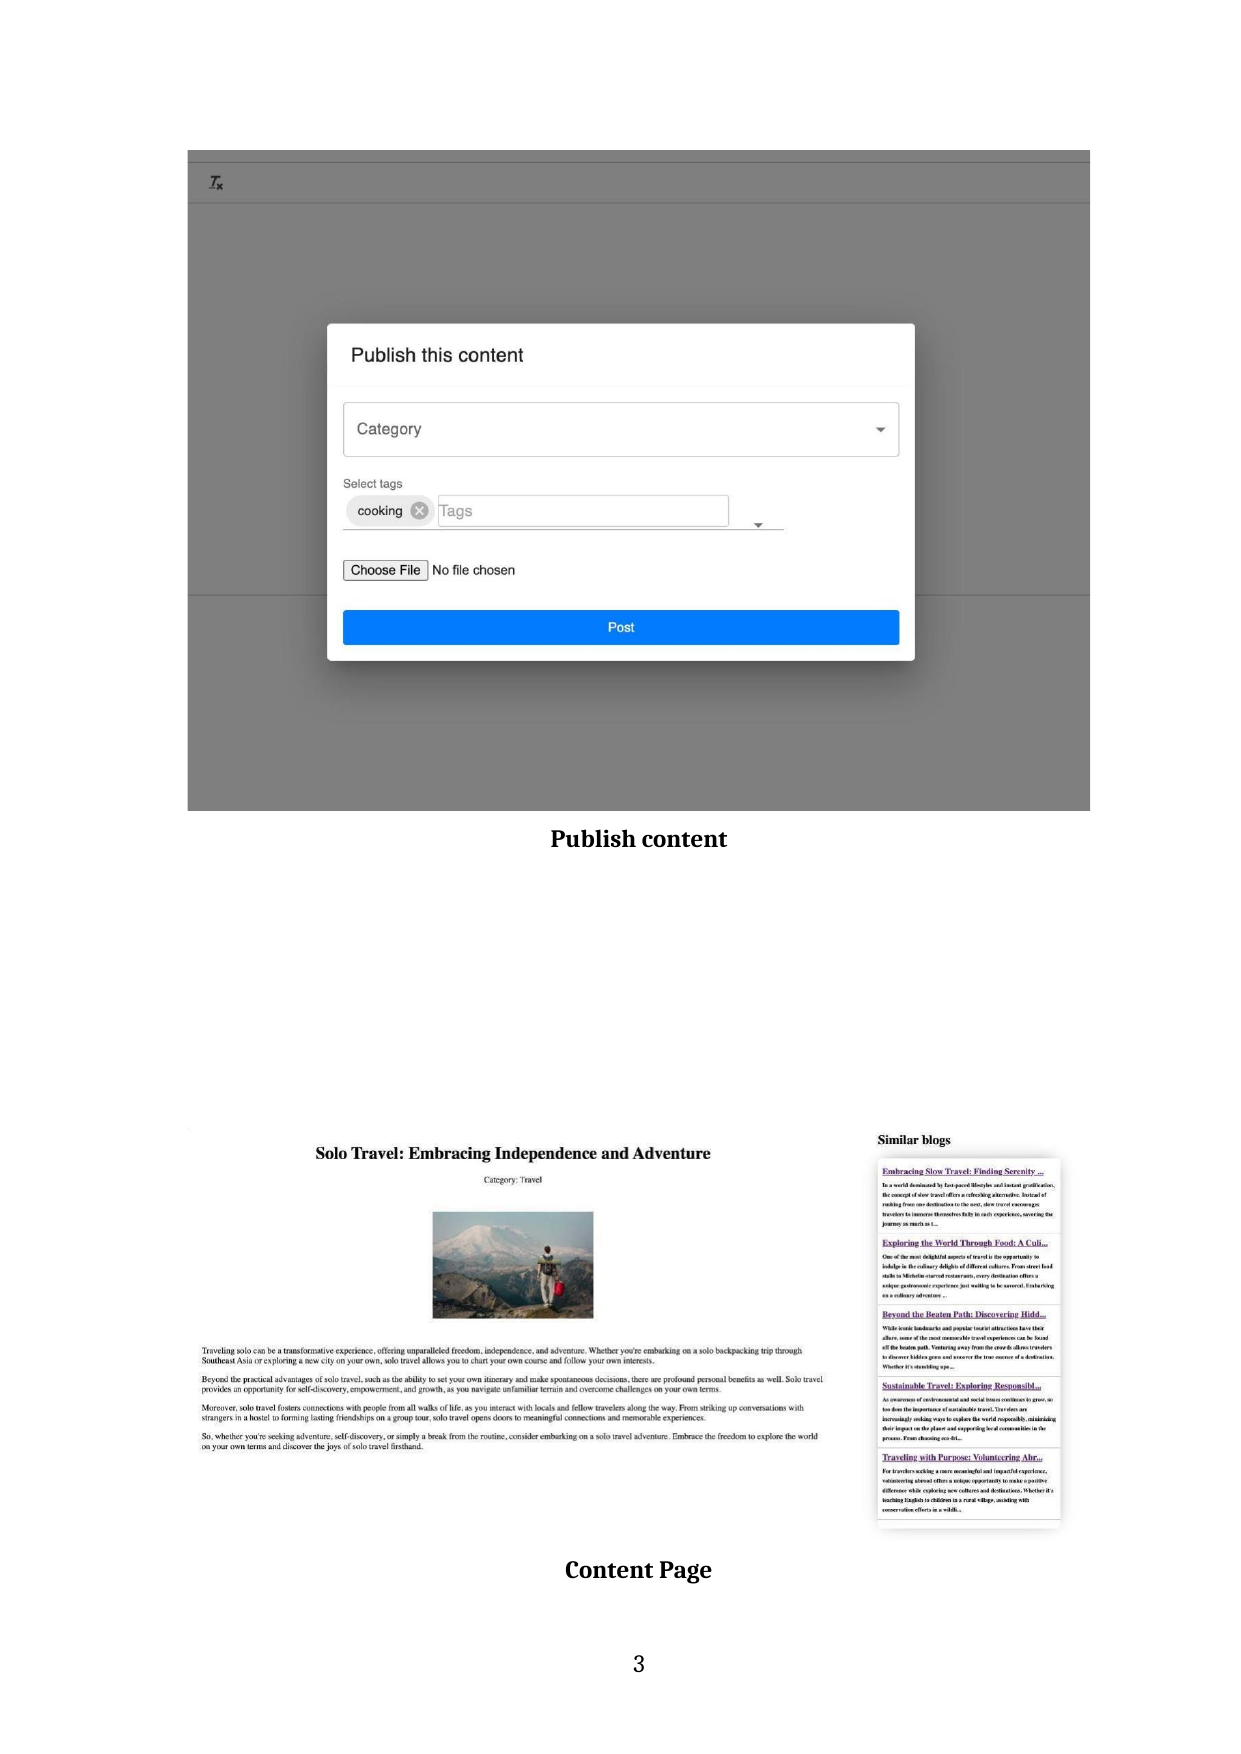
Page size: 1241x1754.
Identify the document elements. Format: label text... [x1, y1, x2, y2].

text Content Page [187, 1556, 1090, 1585]
picture [187, 1126, 1091, 1542]
text Publish content [187, 824, 1090, 853]
picture [187, 150, 1091, 811]
